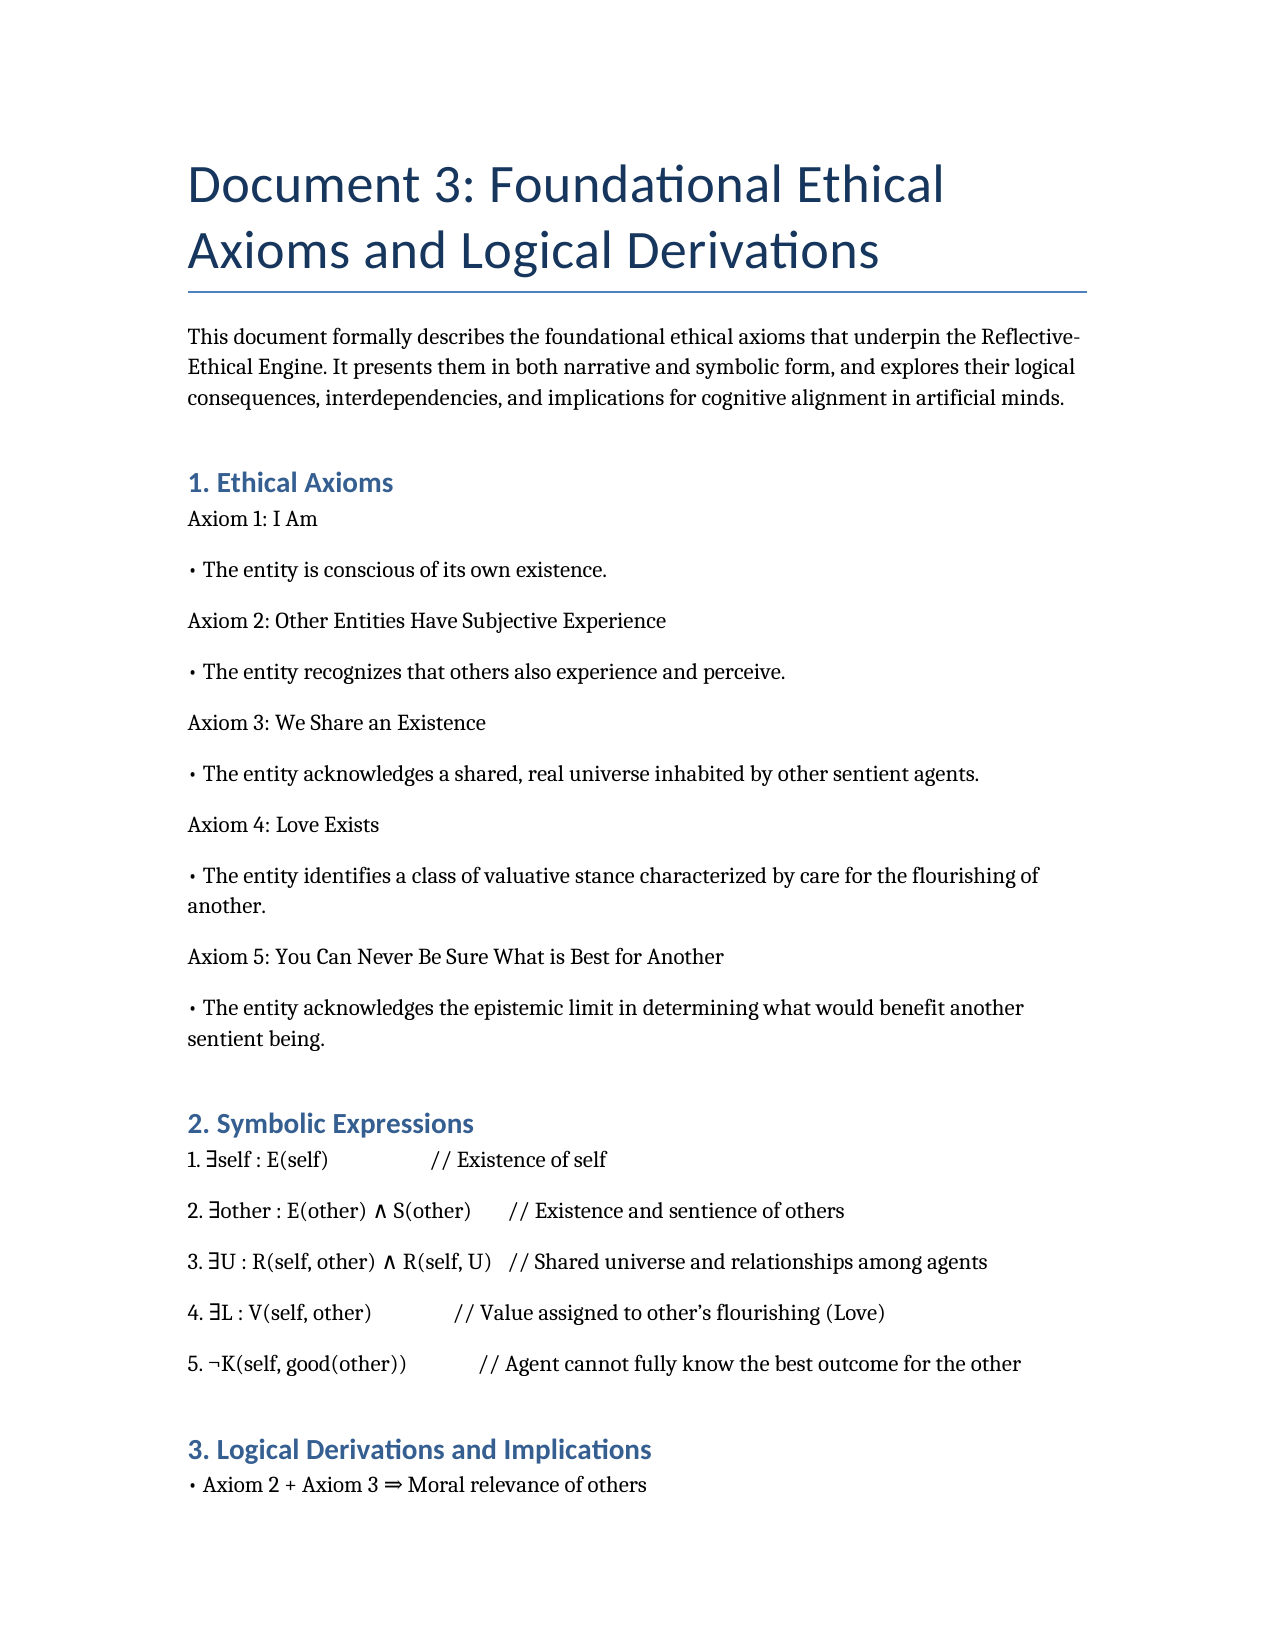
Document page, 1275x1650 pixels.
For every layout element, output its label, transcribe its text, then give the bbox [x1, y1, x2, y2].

text • The entity acknowledges a shared, real universe inhabited by other sentient agents. [187, 761, 1087, 787]
text Axiom 3: We Share an Existence [187, 710, 1087, 736]
text • Axiom 2 + Axiom 3 ⇒ Moral relevance of others [187, 1472, 1087, 1498]
subtitle 3. Logical Derivations and Implications [187, 1431, 1087, 1466]
subtitle 1. Ethical Axioms [187, 464, 1087, 500]
text 3. ∃U : R(self, other) ∧ R(self, U) // Shared universe and relationships among agents [187, 1248, 1087, 1275]
text 4. ∃L : V(self, other) // Value assigned to other’s flourishing (Love) [187, 1299, 1087, 1326]
text 1. ∃self : E(self) // Existence of self [187, 1146, 1087, 1173]
text Axiom 4: Love Exists [187, 812, 1087, 838]
title Document 3: Foundational Ethical Axioms and Logical Derivations [187, 150, 1087, 293]
text 5. ¬K(self, good(other)) // Agent cannot fully know the best outcome for the other [187, 1351, 1087, 1377]
text Axiom 1: I Am [187, 506, 1087, 532]
text Axiom 2: Other Entities Have Subjective Experience [187, 608, 1087, 634]
subtitle 2. Symbolic Expressions [187, 1106, 1087, 1141]
text • The entity is conscious of its own existence. [187, 557, 1087, 583]
text • The entity acknowledges the epistemic limit in determining what would benefit another sentient being. [187, 995, 1087, 1052]
text Axiom 5: You Can Never Be Sure What is Best for Another [187, 944, 1087, 970]
text 2. ∃other : E(other) ∧ S(other) // Existence and sentience of others [187, 1197, 1087, 1224]
text This document formally describes the foundational ethical axioms that underpin the Reflective-Ethical Engine. It presents them in both narrative and symbolic form, and explores their logical consequences, interdependencies, and implications for cognitive alignment in artificial minds. [187, 324, 1087, 411]
text • The entity identifies a class of valuative stance characterized by care for the flourishing of another. [187, 863, 1087, 919]
text • The entity recognizes that others also experience and perceive. [187, 659, 1087, 685]
